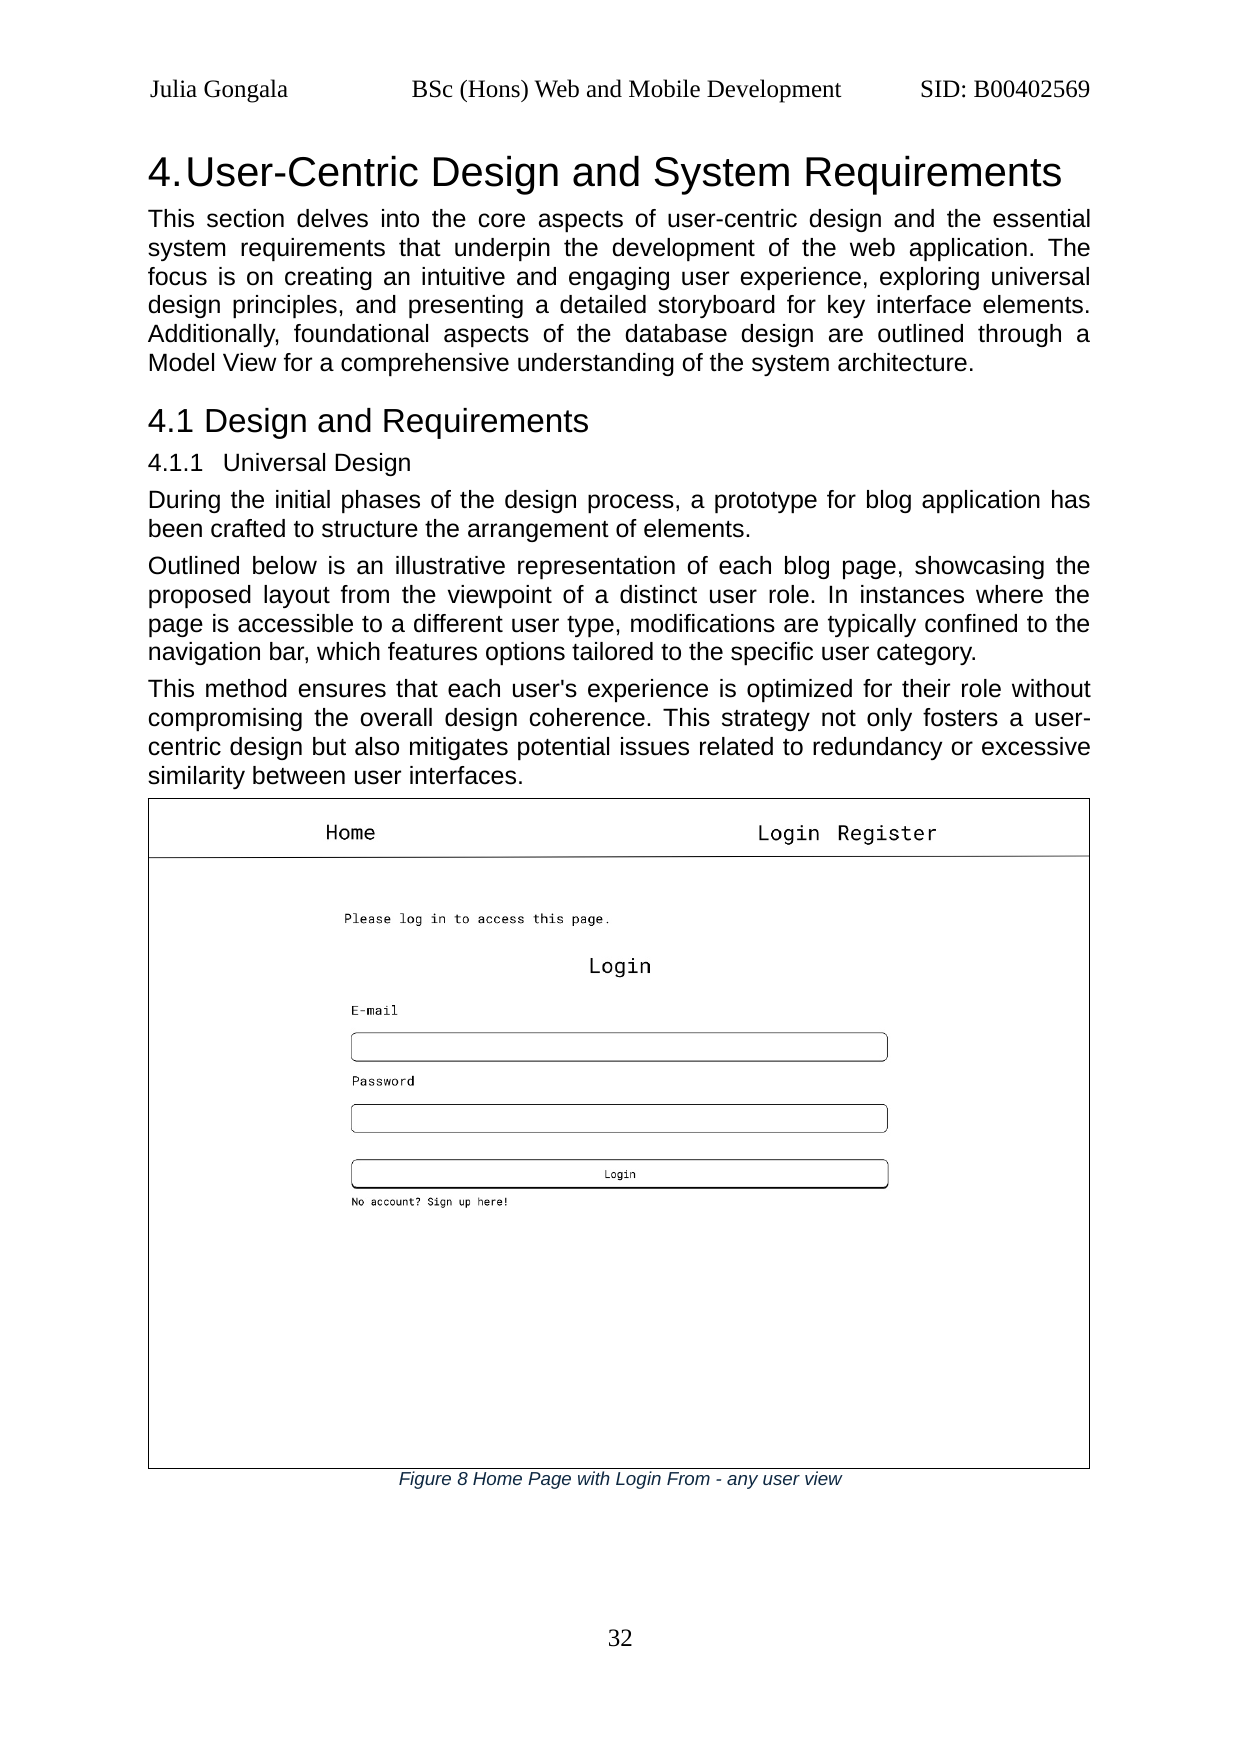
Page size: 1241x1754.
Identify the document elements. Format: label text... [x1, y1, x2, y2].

picture [149, 799, 1089, 1468]
text Figure 8 Home Page with Login From - any user view [148, 1468, 1092, 1490]
subtitle Universal Design [148, 448, 1092, 477]
text During the initial phases of the design process, a prototype for blog application has been crafted to structure the arrangement of elements. [148, 485, 1092, 543]
text This section delves into the core aspects of user-centric design and the essential system requirements that underpin the development of the web application. The focus is on creating an intuitive and engaging user experience, exploring universal design principles, and presenting a detailed storyboard for key interface elements. Additionally, foundational aspects of the database design are outlined through a Model View for a comprehensive understanding of the system architecture. [148, 204, 1092, 376]
text This method ensures that each user's experience is optimized for their role without compromising the overall design coherence. This strategy not only fosters a user-centric design but also mitigates potential issues related to redundancy or excessive similarity between user interfaces. [148, 674, 1092, 789]
text Outlined below is an illustrative representation of each blog page, showcasing the proposed layout from the viewpoint of a distinct user role. In instances where the page is accessible to a different user type, modifications are typically confined to the navigation bar, which features options tailored to the specific user category. [148, 551, 1092, 666]
subtitle Design and Requirements [148, 401, 1092, 440]
subtitle User-Centric Design and System Requirements [148, 148, 1092, 196]
